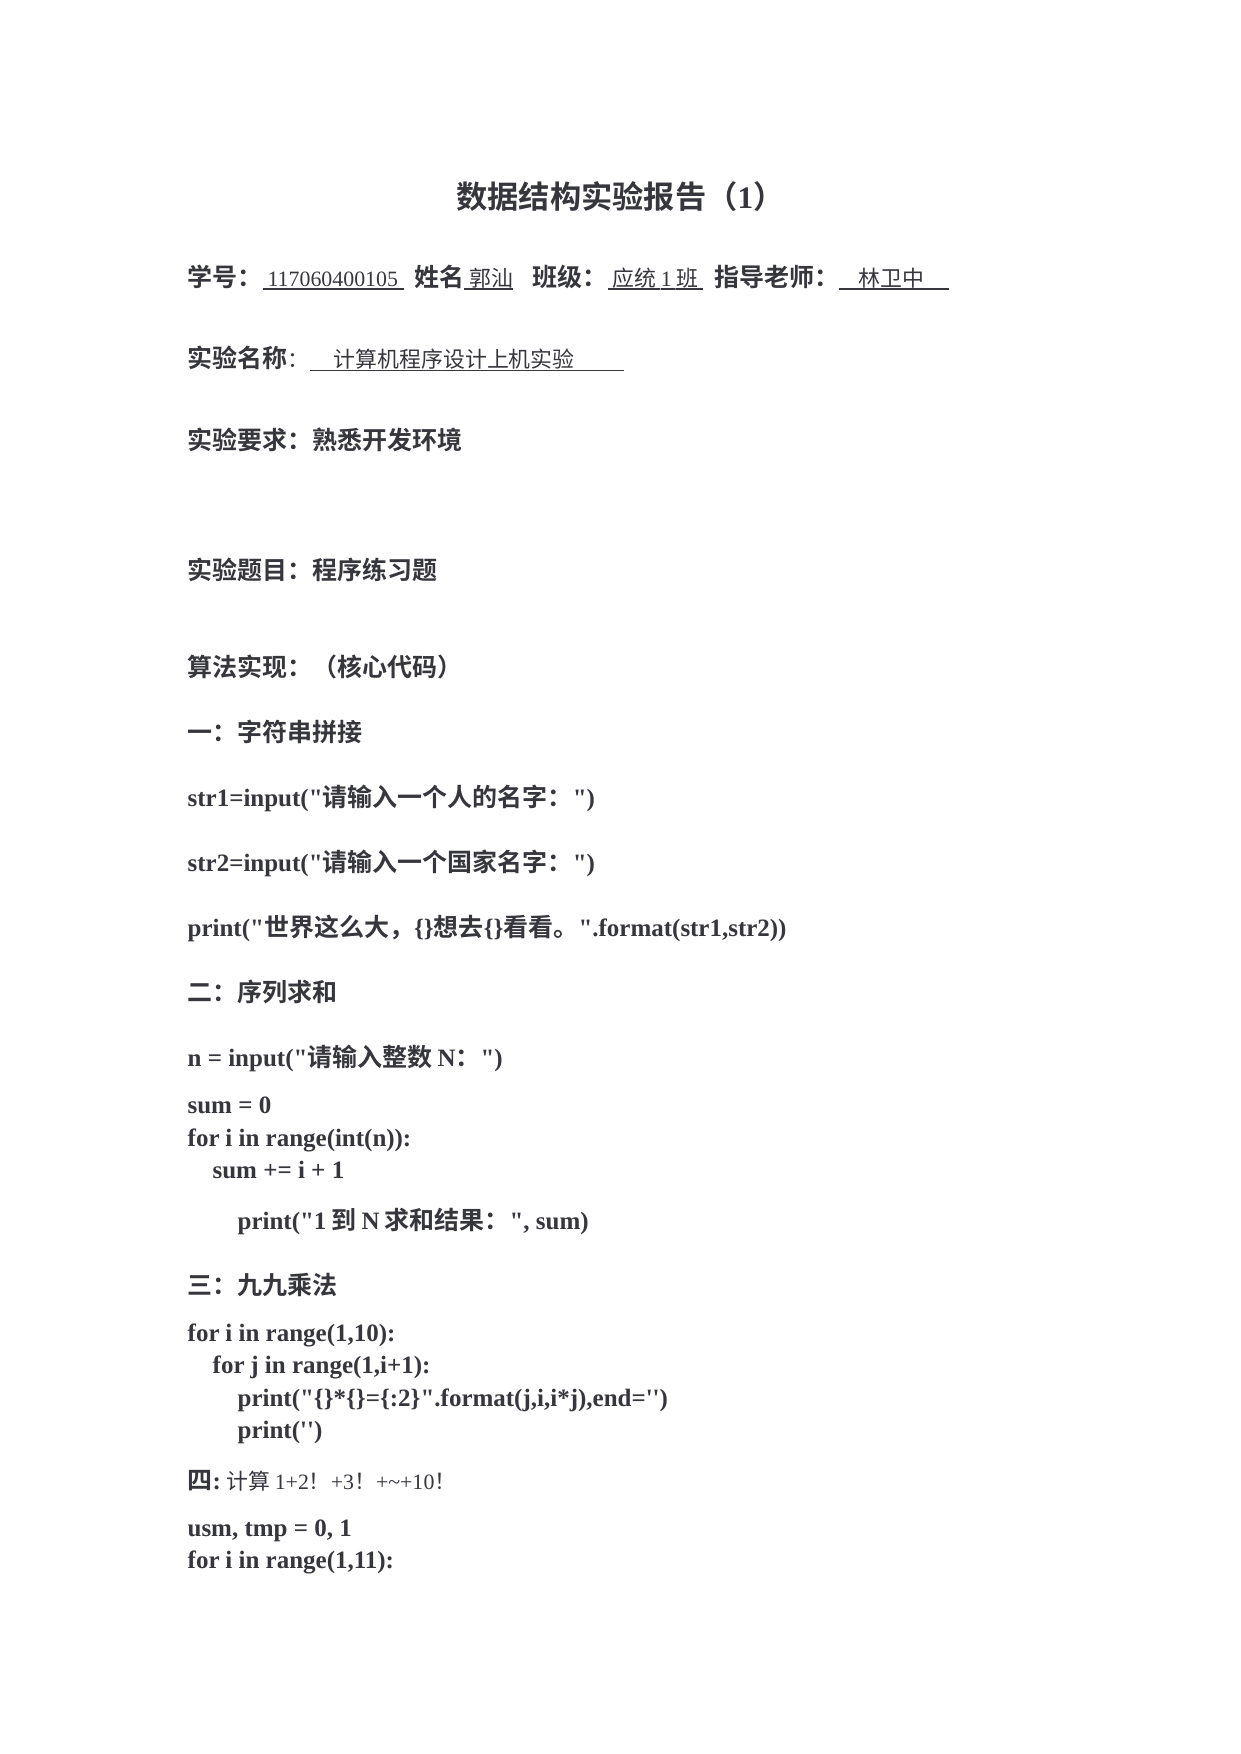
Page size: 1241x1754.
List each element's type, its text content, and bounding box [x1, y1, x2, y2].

text 算法实现：（核心代码） [187, 633, 1053, 698]
text 三：九九乘法 [187, 1251, 1053, 1316]
text print("1到N求和结果：", sum) [187, 1186, 1053, 1251]
text for i in range(1,11): [187, 1543, 1053, 1576]
text 实验名称： 计算机程序设计上机实验 [187, 324, 1053, 389]
text usm, tmp = 0, 1 [187, 1511, 1053, 1543]
text n = input("请输入整数N：") [187, 1023, 1053, 1088]
text str1=input("请输入一个人的名字：") [187, 763, 1053, 828]
text 一：字符串拼接 [187, 698, 1053, 763]
text str2=input("请输入一个国家名字：") [187, 828, 1053, 893]
text 实验要求：熟悉开发环境 [187, 406, 1053, 471]
text 数据结构实验报告（1） [187, 162, 1053, 227]
text 实验题目：程序练习题 [187, 536, 1053, 601]
text sum += i + 1 [187, 1153, 1053, 1186]
text for j in range(1,i+1): [187, 1348, 1053, 1381]
text for i in range(int(n)): [187, 1121, 1053, 1153]
text 四: 计算1+2！+3！+~+10！ [187, 1446, 1053, 1511]
text print("{}*{}={:2}".format(j,i,i*j),end='') [187, 1381, 1053, 1413]
text print('') [187, 1413, 1053, 1446]
text print("世界这么大，{}想去{}看看。".format(str1,str2)) [187, 893, 1053, 958]
text for i in range(1,10): [187, 1316, 1053, 1348]
text sum = 0 [187, 1088, 1053, 1121]
text 学号： 117060400105 姓名 郭汕 班级： 应统1班 指导老师： 林卫中 [187, 243, 1053, 308]
text 二：序列求和 [187, 958, 1053, 1023]
